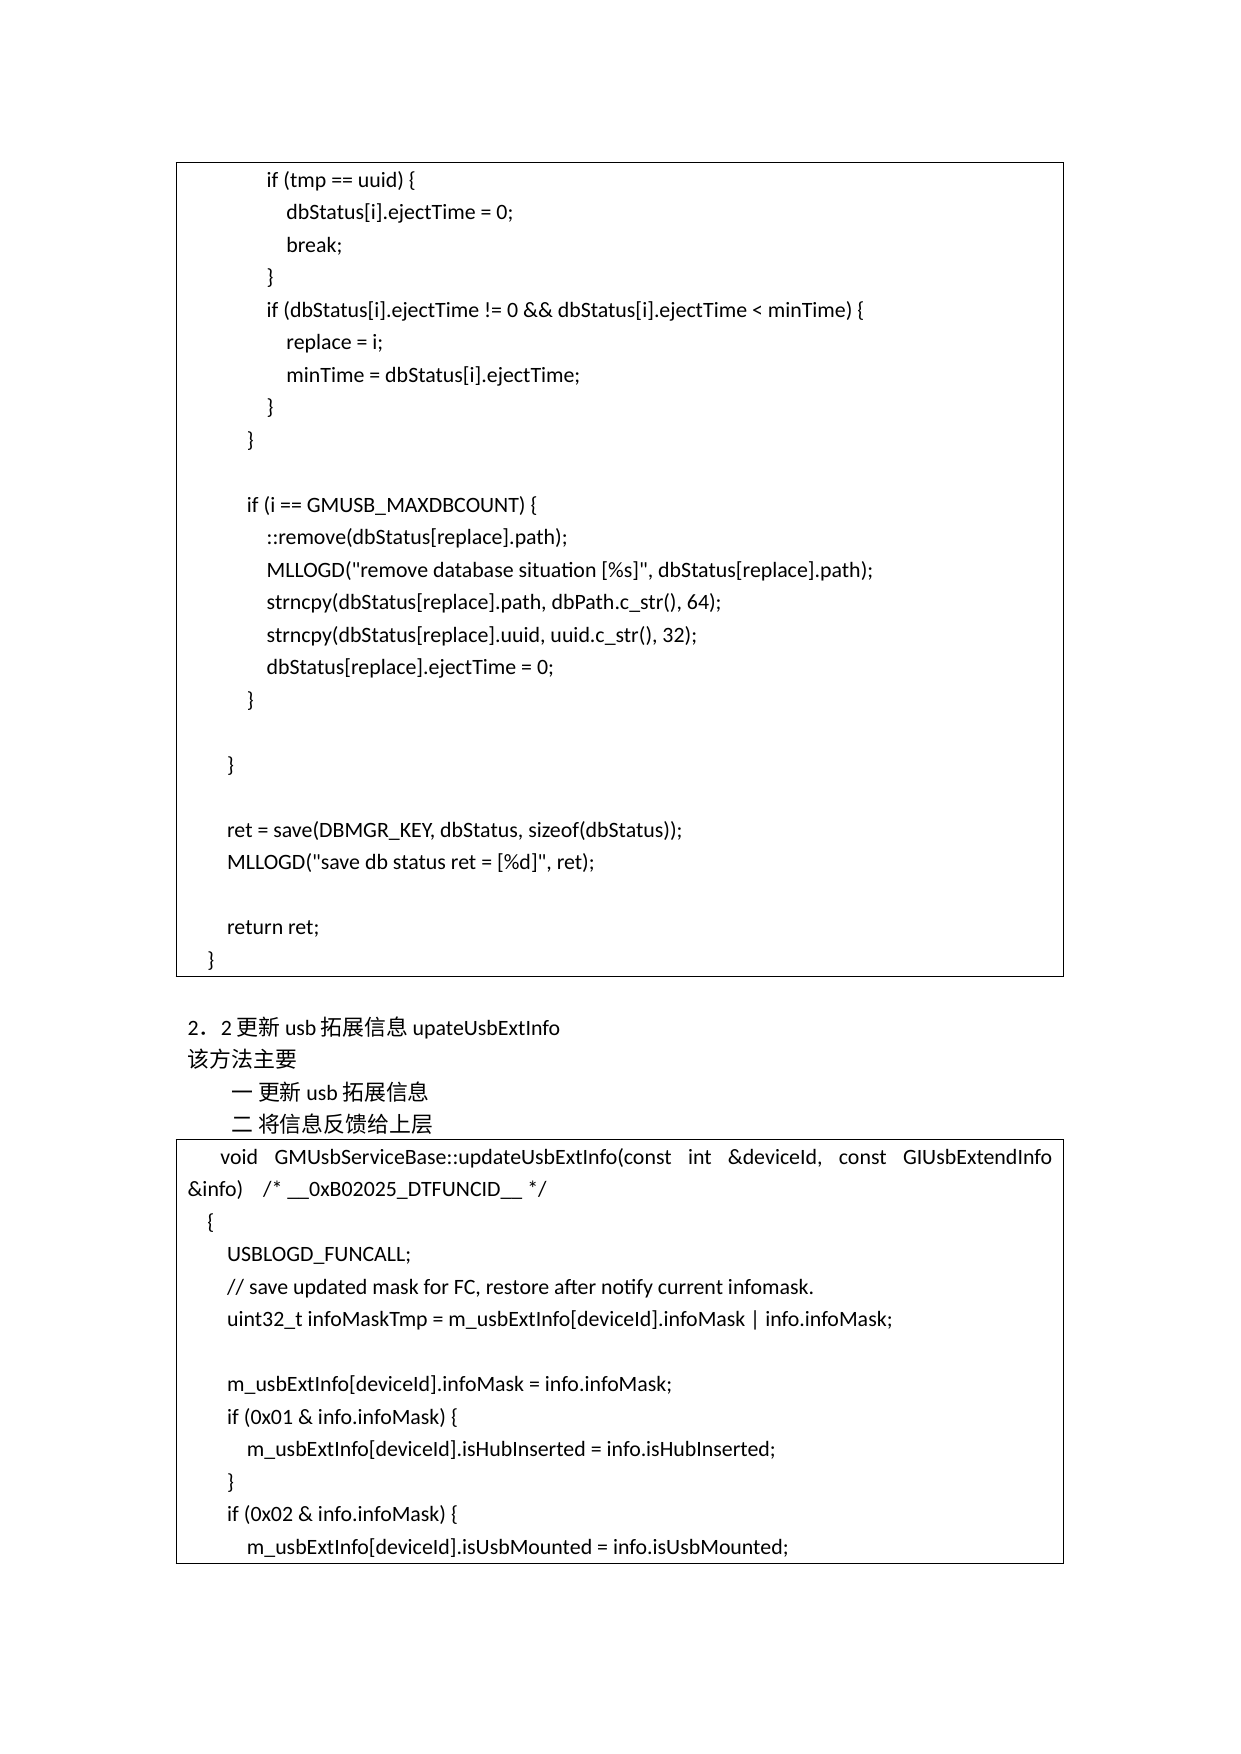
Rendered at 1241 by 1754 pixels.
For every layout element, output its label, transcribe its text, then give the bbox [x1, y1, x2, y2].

text 一 更新usb拓展信息 [187, 1074, 1053, 1107]
text 该方法主要 [187, 1042, 1053, 1074]
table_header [177, 163, 1063, 976]
text 二 将信息反馈给上层 [187, 1107, 1053, 1139]
text 2．2 更新usb拓展信息upateUsbExtInfo [187, 1009, 1053, 1042]
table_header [177, 1140, 1063, 1563]
